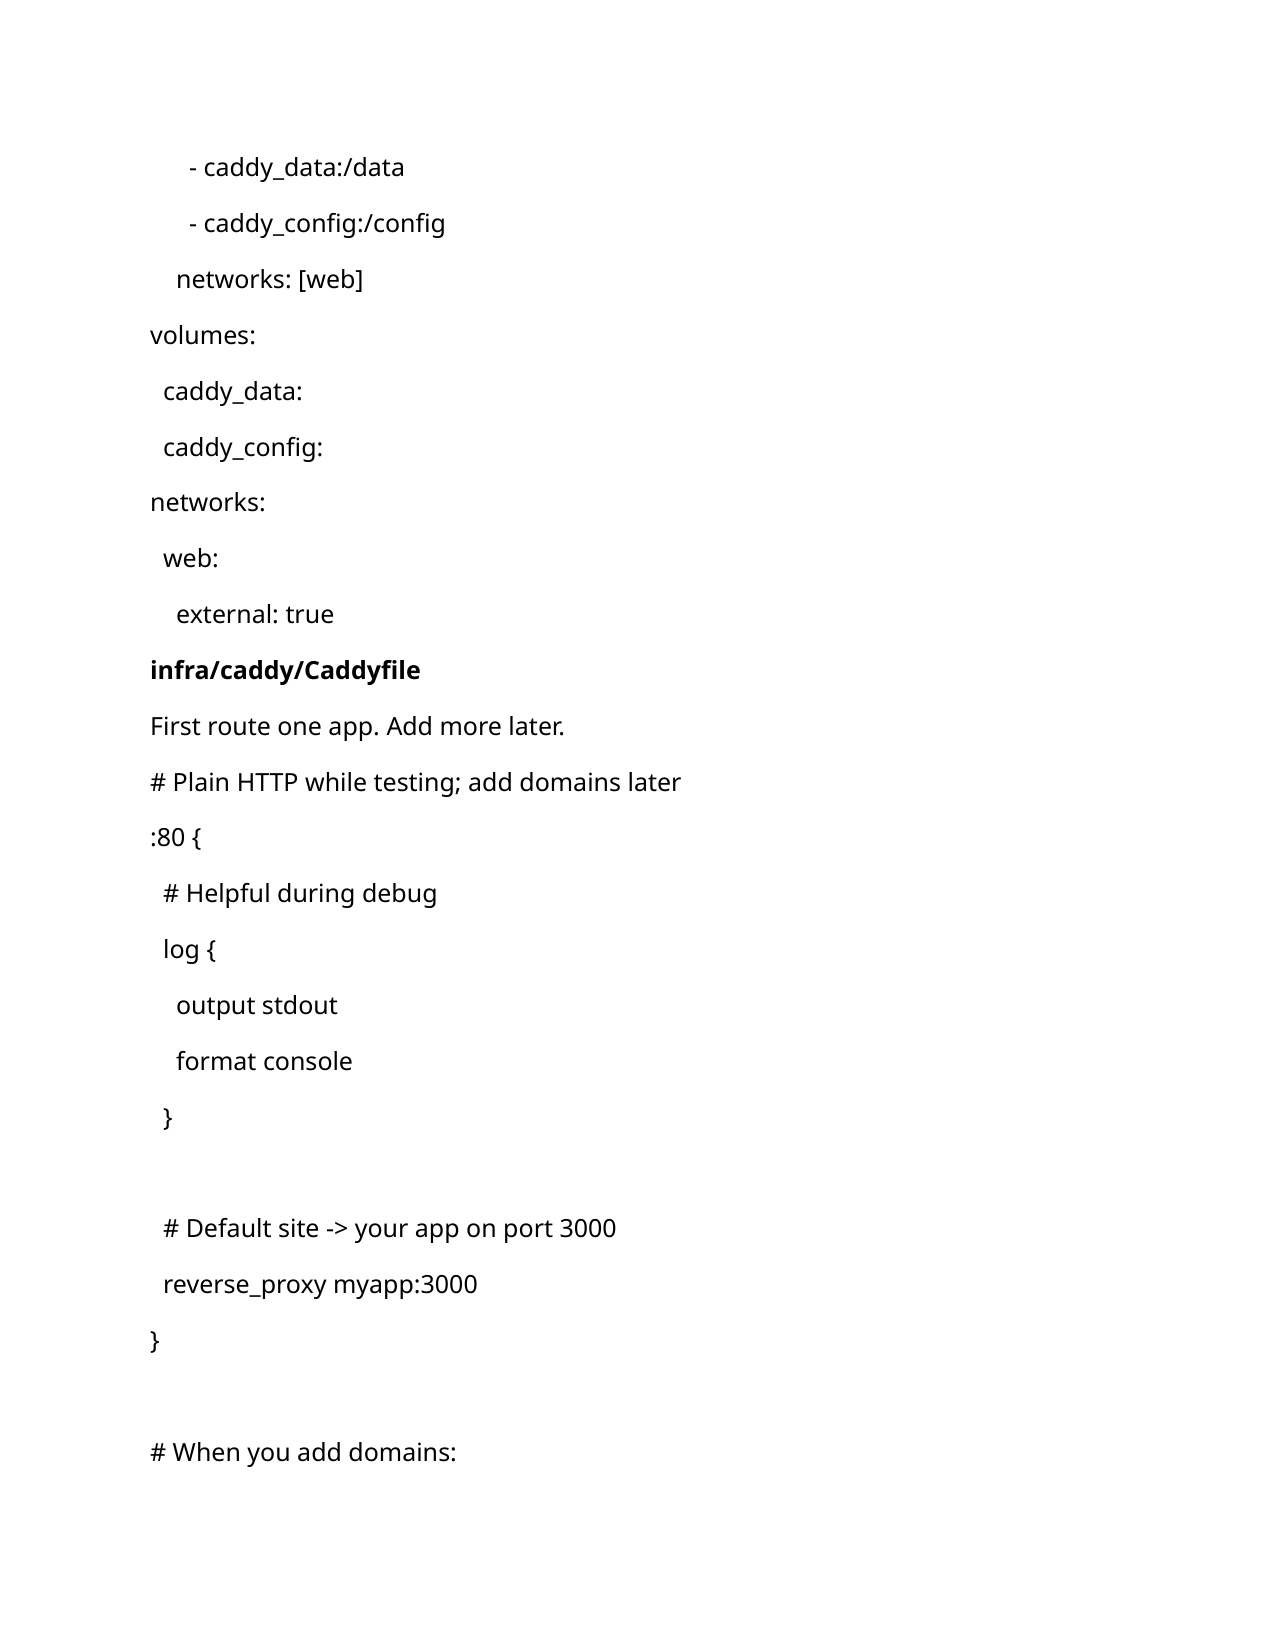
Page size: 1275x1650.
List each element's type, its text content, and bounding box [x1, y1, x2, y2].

text # Helpful during debug [150, 876, 1125, 910]
text # When you add domains: [150, 1434, 1125, 1468]
text - caddy_data:/data [150, 150, 1125, 184]
text caddy_data: [150, 373, 1125, 407]
text :80 { [150, 820, 1125, 854]
text format console [150, 1043, 1125, 1077]
text # Plain HTTP while testing; add domains later [150, 764, 1125, 798]
text external: true [150, 597, 1125, 631]
text } [150, 1099, 1125, 1133]
text infra/caddy/Caddyfile [150, 652, 1125, 687]
text reverse_proxy myapp:3000 [150, 1267, 1125, 1301]
text First route one app. Add more later. [150, 708, 1125, 742]
text volumes: [150, 317, 1125, 352]
text web: [150, 541, 1125, 575]
text output stdout [150, 987, 1125, 1022]
text caddy_config: [150, 429, 1125, 463]
text log { [150, 932, 1125, 966]
text } [150, 1322, 1125, 1357]
text networks: [web] [150, 262, 1125, 296]
text - caddy_config:/config [150, 206, 1125, 240]
text networks: [150, 485, 1125, 519]
text # Default site -> your app on port 3000 [150, 1211, 1125, 1245]
